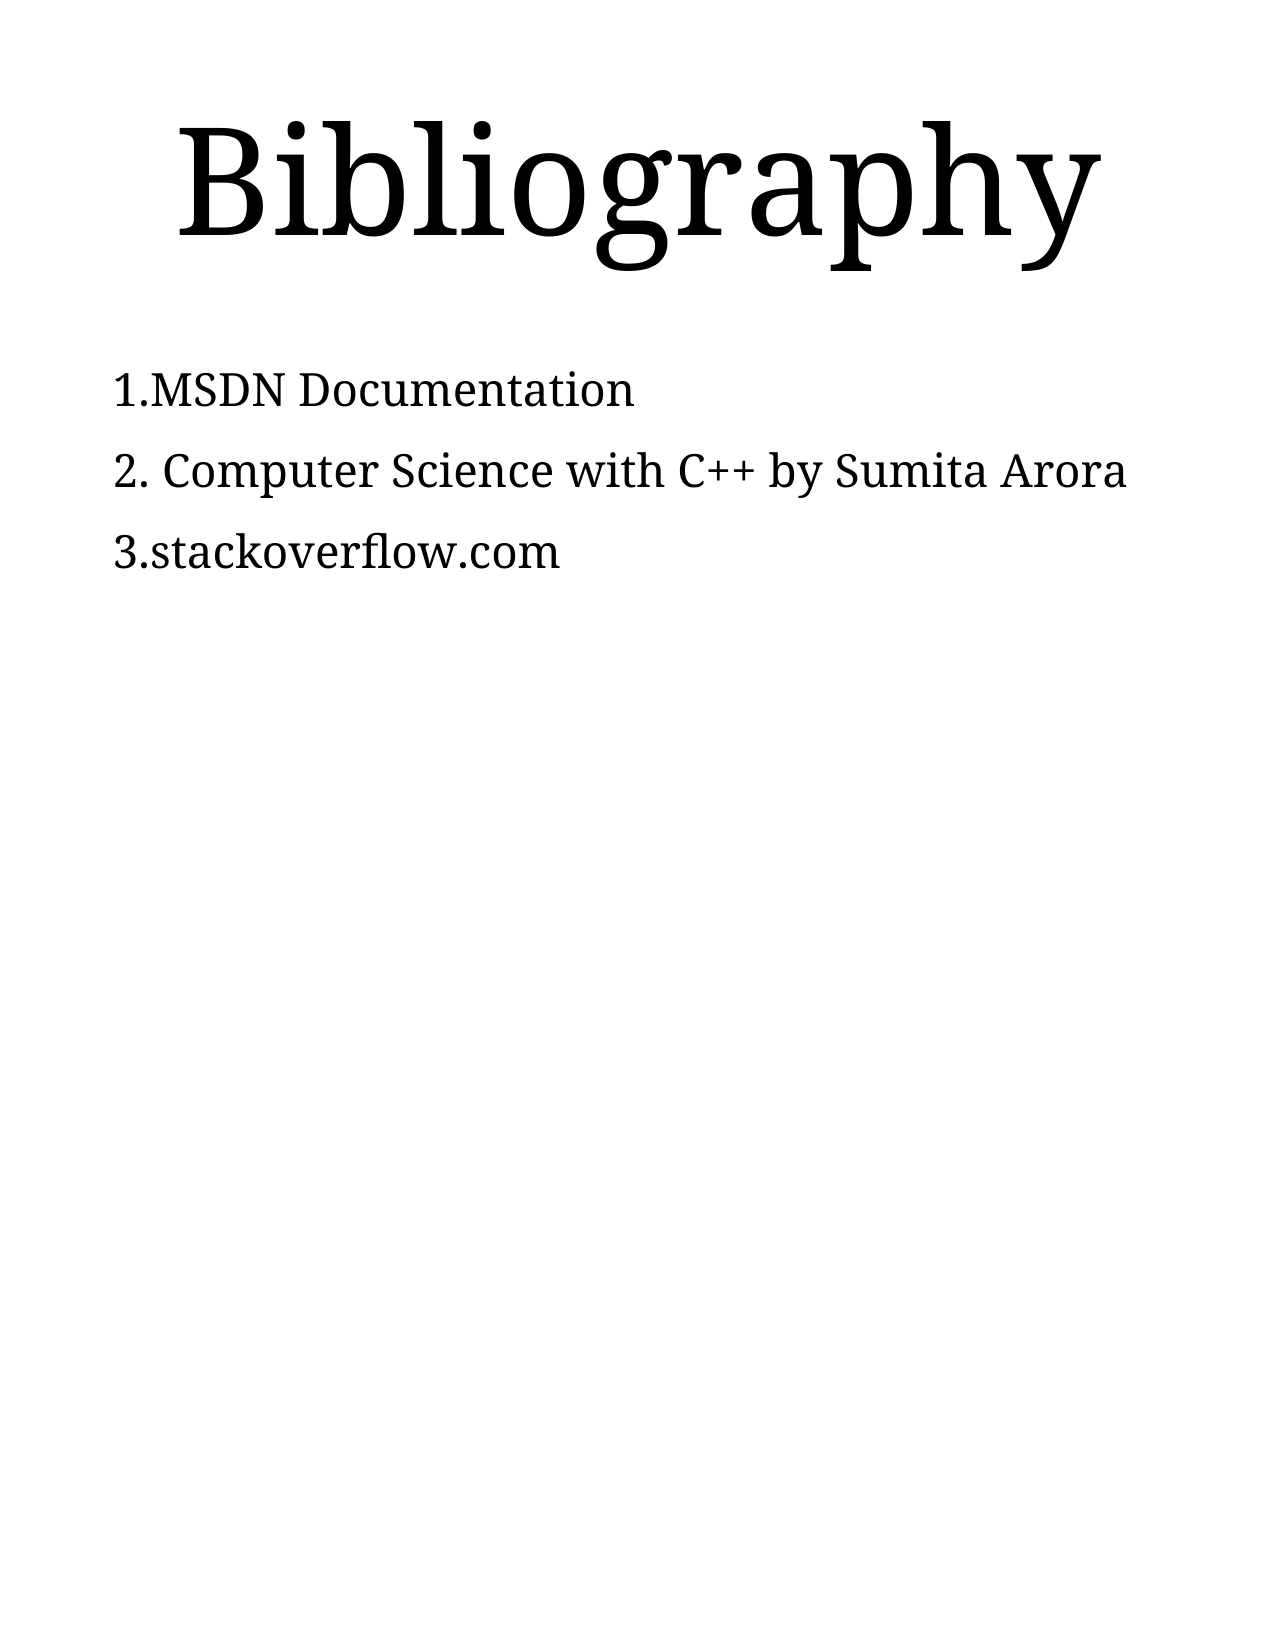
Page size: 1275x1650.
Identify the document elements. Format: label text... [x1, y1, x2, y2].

list MSDN Documentation [112, 357, 1200, 419]
text Bibliography [75, 75, 1200, 279]
list Computer Science with C++ by Sumita Arora [112, 438, 1200, 501]
list stackoverflow.com [112, 519, 1200, 582]
